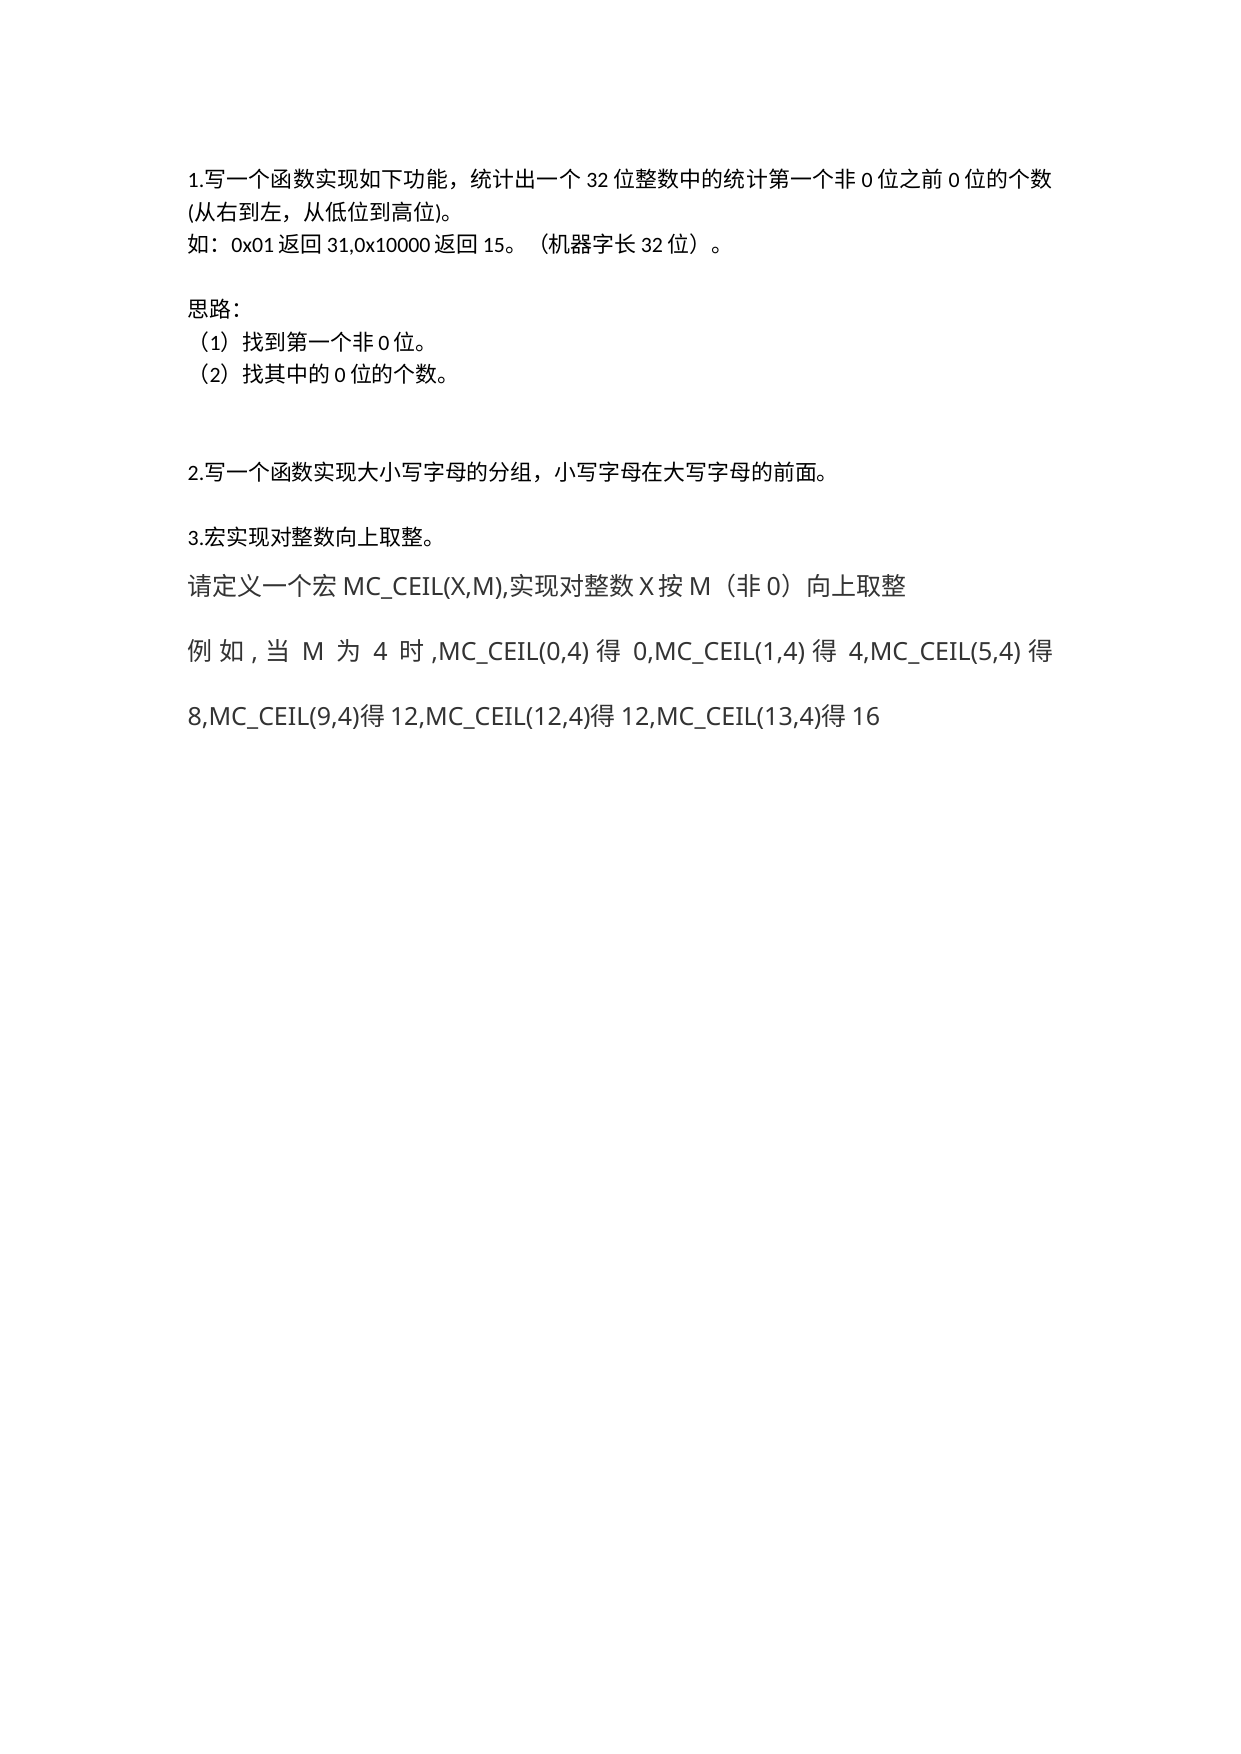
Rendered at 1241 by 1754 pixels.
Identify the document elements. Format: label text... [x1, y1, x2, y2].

list 请定义一个宏MC_CEIL(X,M),实现对整数X按M（非0）向上取整 例如,当M为4时,MC_CEIL(0,4)得0,MC_CEIL(1,4)得4,MC_CEIL(5,4)得8,MC_CEIL(9,4)得12,MC_CEIL(12,4)得12,MC_CEIL(13,4)得16 [187, 552, 1053, 747]
list 宏实现对整数向上取整。 [187, 519, 1053, 552]
list 如：0x01返回31,0x10000返回15。（机器字长32位）。 [187, 227, 1053, 259]
list （2）找其中的0位的个数。 [187, 357, 1053, 389]
list 写一个函数实现如下功能，统计出一个32位整数中的统计第一个非0位之前0位的个数(从右到左，从低位到高位)。 [187, 162, 1053, 227]
text 2.写一个函数实现大小写字母的分组，小写字母在大写字母的前面。 [187, 454, 1053, 487]
list （1）找到第一个非0位。 [187, 324, 1053, 357]
list 思路： [187, 292, 1053, 324]
